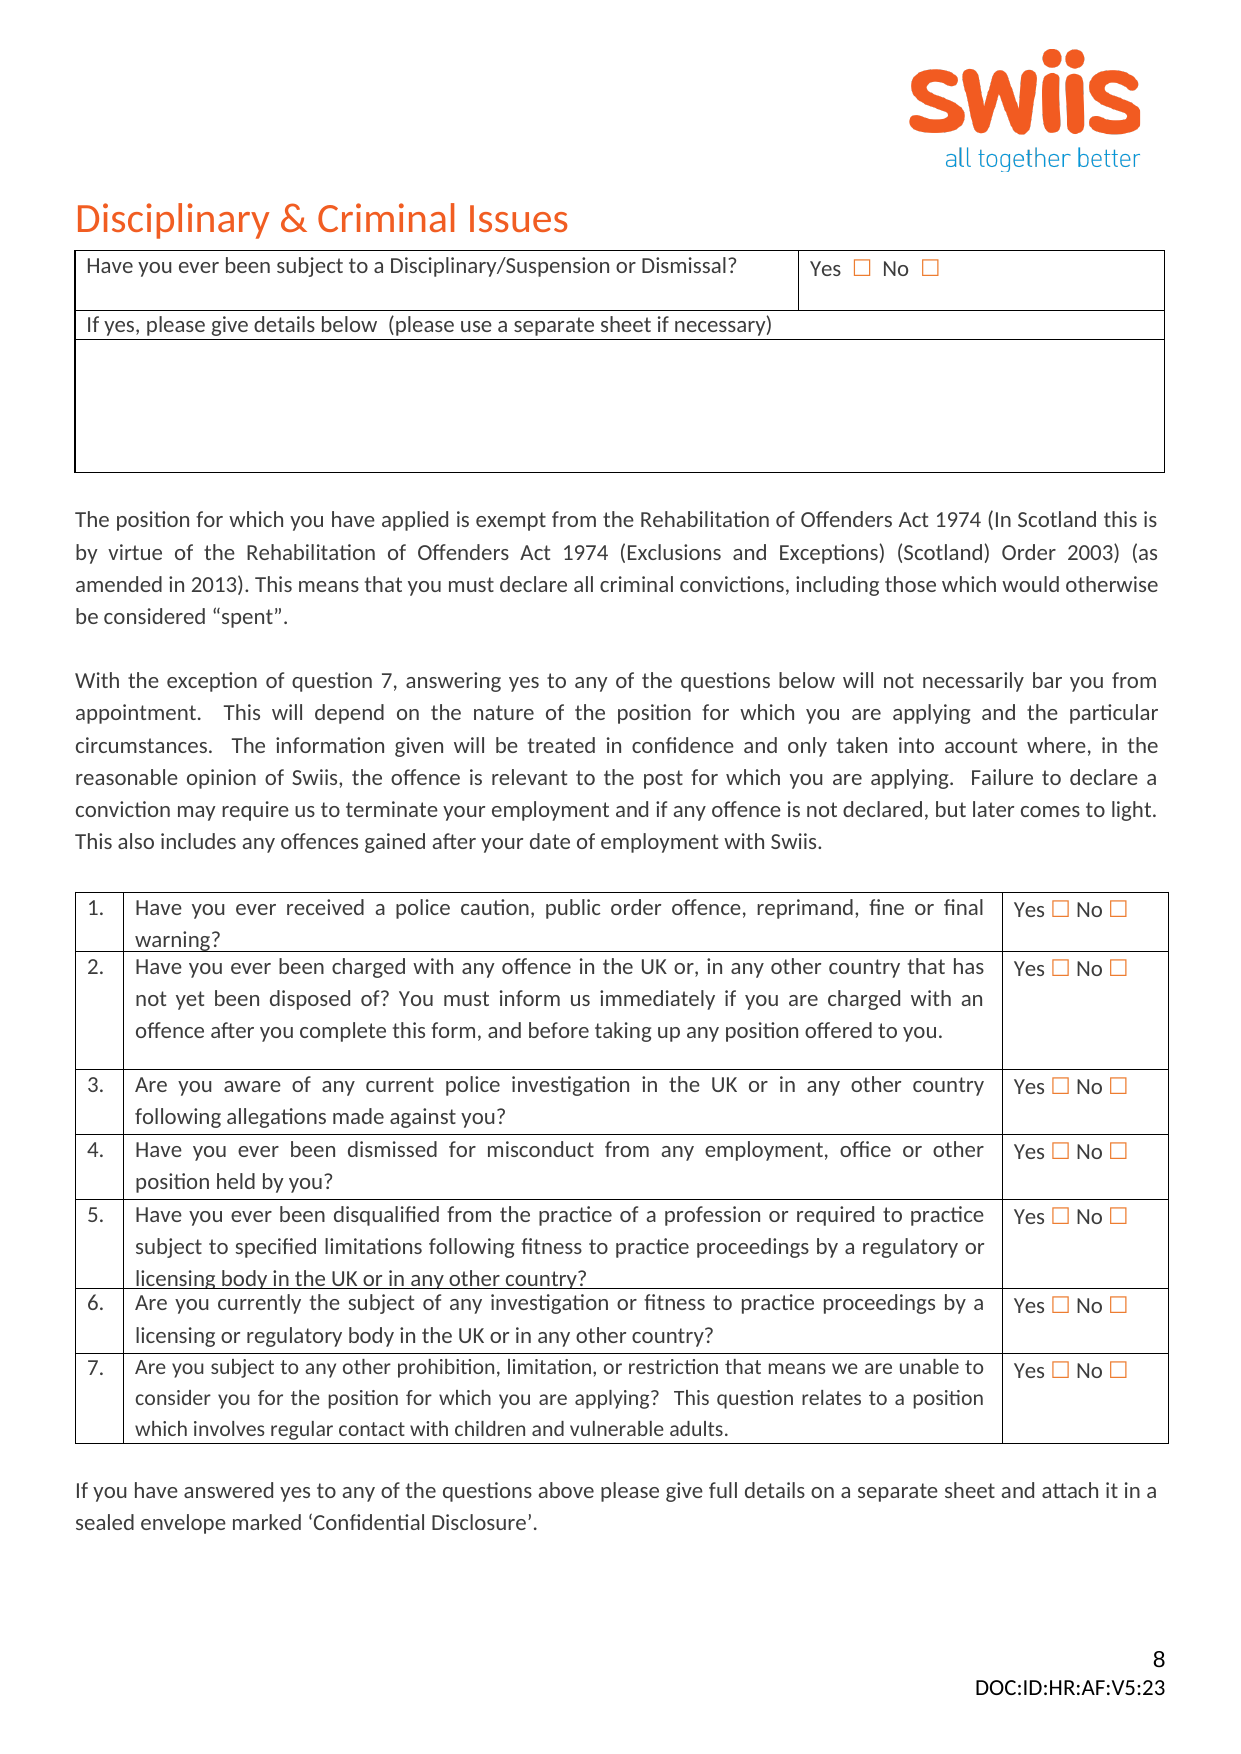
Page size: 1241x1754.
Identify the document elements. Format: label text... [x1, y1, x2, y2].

text If you have answered yes to any of the questions above please give full details on a separate sheet and attach it in a sealed envelope marked ‘Confidential Disclosure’. [75, 1476, 1160, 1536]
table_cell [76, 340, 1164, 472]
table_cell 3. [76, 1070, 123, 1134]
text With the exception of question 7, answering yes to any of the questions below will not necessarily bar you from appointment. This will depend on the nature of the position for which you are applying and the particular circumstances. The information given will be treated in confidence and only taken into account where, in the reasonable opinion of Swiis, the offence is relevant to the post for which you are applying. Failure to declare a conviction may require us to terminate your employment and if any offence is not declared, but later comes to light. This also includes any offences gained after your date of employment with Swiis. [75, 666, 1160, 855]
table_header Yes No [799, 251, 1164, 309]
table_cell Yes No [1003, 1354, 1168, 1443]
table_header Yes No [1003, 893, 1168, 951]
table_cell If yes, please give details below (please use a separate sheet if necessary) [76, 311, 1164, 339]
table_cell 7. [76, 1354, 123, 1443]
table_cell Yes No [1003, 952, 1168, 1069]
table_cell Are you currently the subject of any investigation or fitness to practice proceedings by a licensing or regulatory body in the UK or in any other country? [124, 1289, 1002, 1352]
table_header Have you ever been subject to a Disciplinary/Suspension or Dismissal? [76, 251, 798, 309]
table_cell Are you subject to any other prohibition, limitation, or restriction that means we are unable to consider you for the position for which you are applying? This question relates to a position which involves regular contact with children and vulnerable adults. [124, 1354, 1002, 1443]
table_cell 2. [76, 952, 123, 1069]
text The position for which you have applied is exempt from the Rehabilitation of Offenders Act 1974 (In Scotland this is by virtue of the Rehabilitation of Offenders Act 1974 (Exclusions and Exceptions) (Scotland) Order 2003) (as amended in 2013). This means that you must declare all criminal convictions, including those which would otherwise be considered “spent”. [75, 505, 1160, 630]
table_header 1. [76, 893, 123, 951]
text Disciplinary & Criminal Issues [75, 192, 1160, 243]
table_cell 6. [76, 1289, 123, 1352]
table_cell Are you aware of any current police investigation in the UK or in any other country following allegations made against you? [124, 1070, 1002, 1134]
table_cell Have you ever been dismissed for misconduct from any employment, office or other position held by you? [124, 1135, 1002, 1199]
table_header Have you ever received a police caution, public order offence, reprimand, fine or final warning? [124, 893, 1002, 951]
table_cell Have you ever been charged with any offence in the UK or, in any other country that has not yet been disposed of? You must inform us immediately if you are charged with an offence after you complete this form, and before taking up any position offered to you. [124, 952, 1002, 1069]
table_cell Yes No [1003, 1200, 1168, 1287]
table_cell 5. [76, 1200, 123, 1287]
table_cell Have you ever been disqualified from the practice of a profession or required to practice subject to specified limitations following fitness to practice proceedings by a regulatory or licensing body in the UK or in any other country? [124, 1200, 1002, 1287]
table_cell Yes No [1003, 1070, 1168, 1134]
table_cell Yes No [1003, 1289, 1168, 1352]
table_cell Yes No [1003, 1135, 1168, 1199]
table_cell 4. [76, 1135, 123, 1199]
